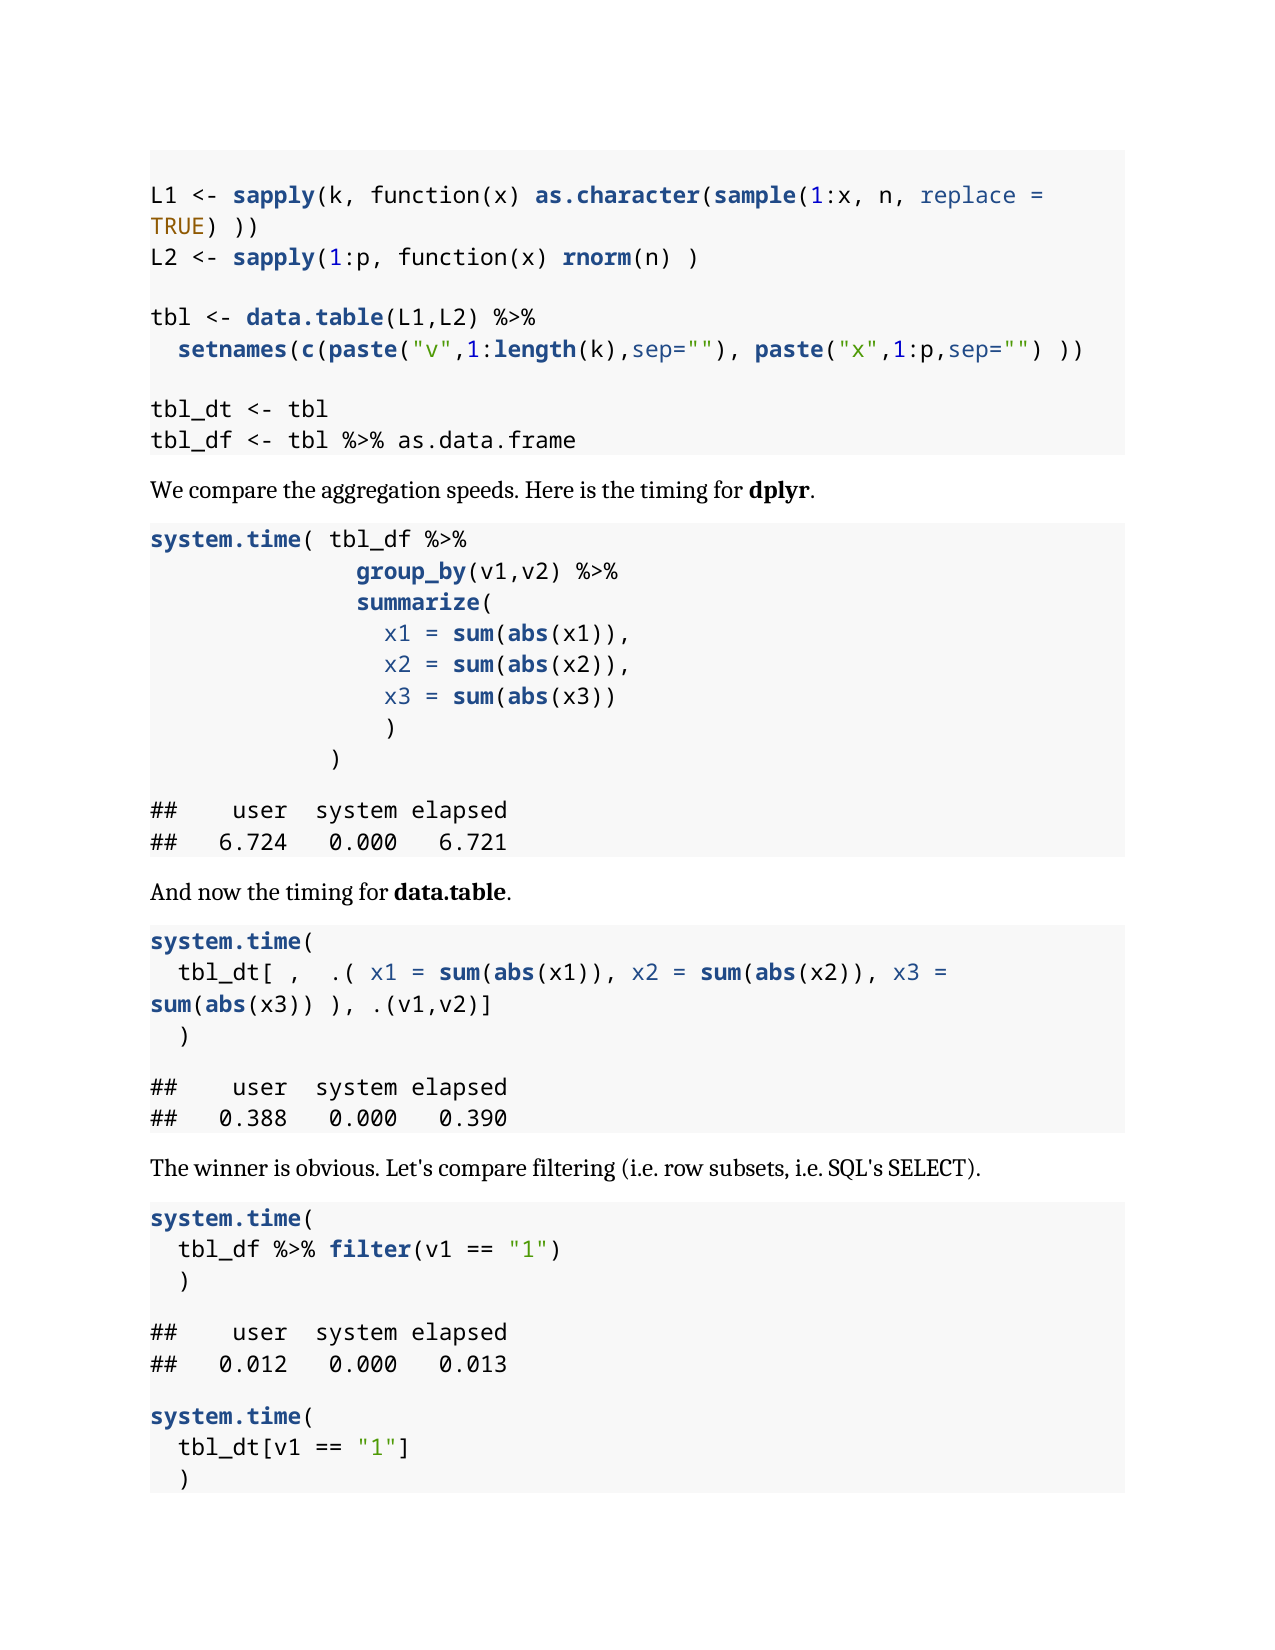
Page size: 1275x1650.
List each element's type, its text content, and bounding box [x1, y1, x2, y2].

text system.time( tbl_df %>% filter(v1 == "1") ) [191, 1202, 1125, 1295]
text We compare the aggregation speeds. Here is the timing for dplyr. [150, 476, 1125, 504]
text system.time( tbl_dt[v1 == "1"] ) [150, 1399, 1125, 1493]
text ## user system elapsed ## 6.724 0.000 6.721 [150, 794, 1125, 857]
text And now the timing for data.table. [150, 877, 1125, 906]
text system.time( tbl_dt[ , .( x1 = sum(abs(x1)), x2 = sum(abs(x2)), x3 = sum(abs(x3)) ), .(v1,v2)] ) [150, 925, 1125, 1050]
text ## user system elapsed ## 0.012 0.000 0.013 [150, 1316, 1125, 1379]
text system.time( tbl_df %>% group_by(v1,v2) %>% summarize( x1 = sum(abs(x1)), x2 = sum(abs(x2)), x3 = sum(abs(x3)) ) ) [150, 523, 1125, 773]
text ## user system elapsed ## 0.388 0.000 0.390 [150, 1071, 1125, 1133]
text The winner is obvious. Let's compare filtering (i.e. row subsets, i.e. SQL's SELECT). [150, 1154, 1125, 1183]
